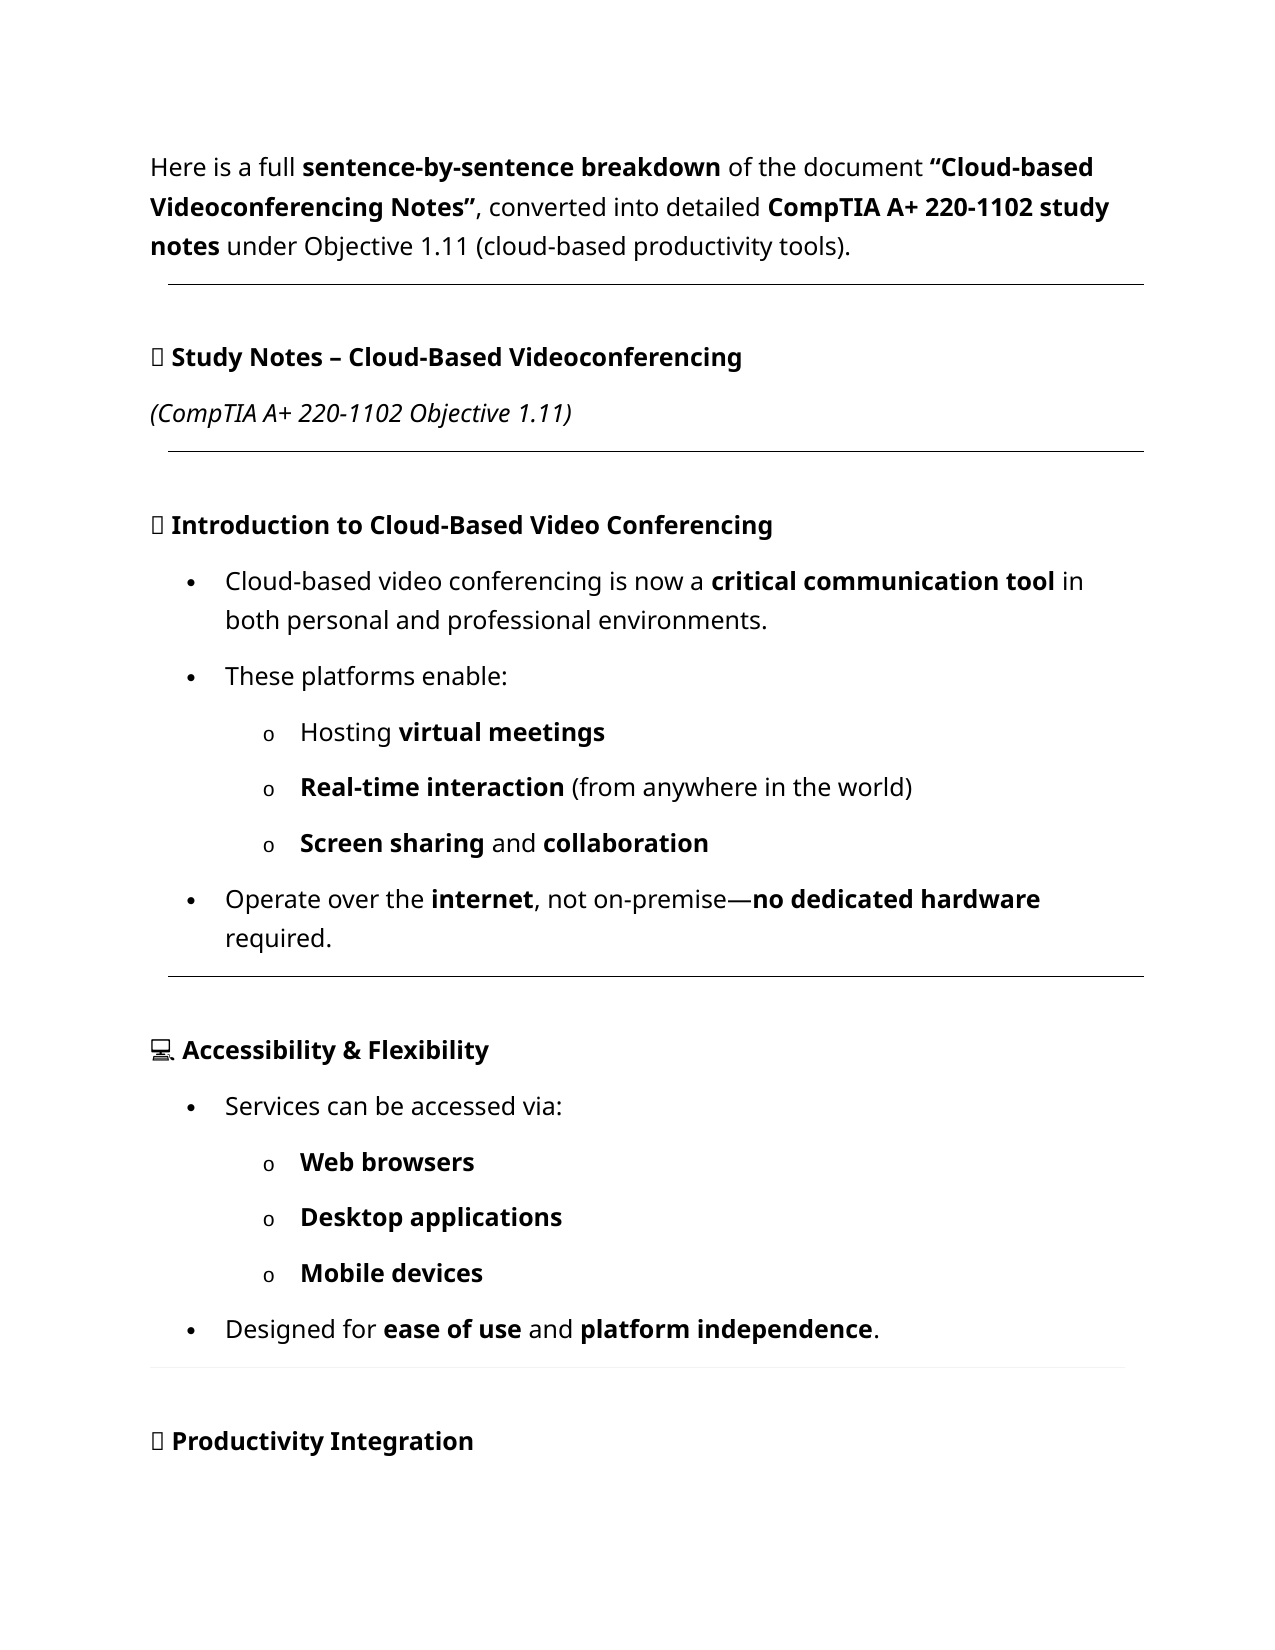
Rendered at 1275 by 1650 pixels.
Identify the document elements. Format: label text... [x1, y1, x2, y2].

list Web browsers [262, 1144, 1125, 1178]
list Mobile devices [262, 1256, 1125, 1290]
text 🌐 Introduction to Cloud-Based Video Conferencing [150, 507, 1125, 542]
text 🔗 Productivity Integration [150, 1423, 1125, 1457]
text 💻 Accessibility & Flexibility [150, 1032, 1125, 1067]
list These platforms enable: [187, 658, 1125, 692]
text 🎥 Study Notes – Cloud-Based Videoconferencing [150, 340, 1125, 374]
list Desktop applications [262, 1200, 1125, 1234]
list Services can be accessed via: [187, 1088, 1125, 1122]
list Designed for ease of use and platform independence. [187, 1312, 1125, 1346]
list Screen sharing and collaboration [262, 826, 1125, 860]
list Cloud-based video conferencing is now a critical communication tool in both personal and professional environments. [187, 563, 1125, 637]
text Here is a full sentence-by-sentence breakdown of the document “Cloud-based Videoconferencing Notes”, converted into detailed CompTIA A+ 220-1102 study notes under Objective 1.11 (cloud-based productivity tools). [150, 150, 1125, 262]
text (CompTIA A+ 220-1102 Objective 1.11) [150, 396, 1125, 430]
list Operate over the internet, not on-premise—no dedicated hardware required. [187, 882, 1125, 955]
list Real-time interaction (from anywhere in the world) [262, 770, 1125, 804]
list Hosting virtual meetings [262, 714, 1125, 748]
